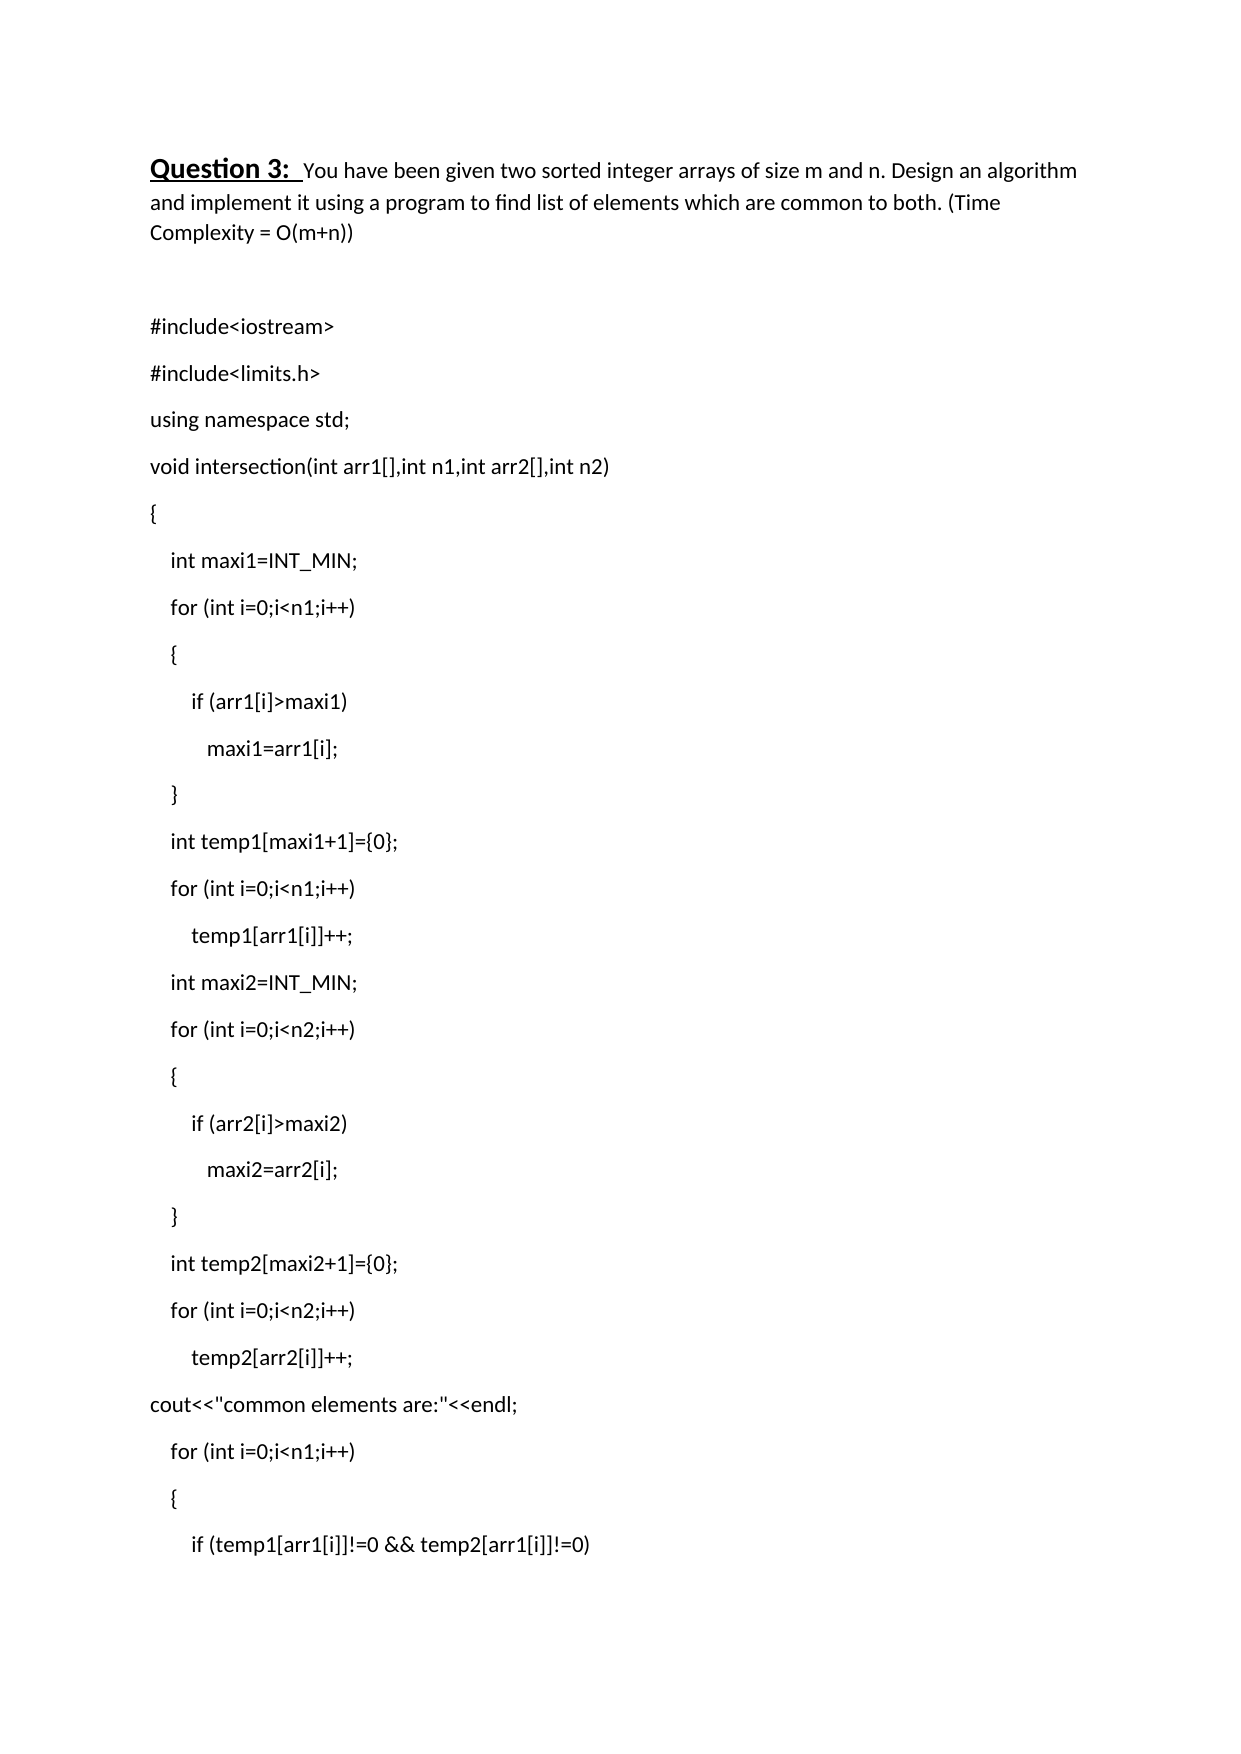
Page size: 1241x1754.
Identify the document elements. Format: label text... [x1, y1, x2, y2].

text #include<iostream> [150, 312, 1090, 340]
text void intersection(int arr1[],int n1,int arr2[],int n2) [150, 452, 1090, 480]
text if (arr1[i]>maxi1) [150, 687, 1090, 715]
text if (temp1[arr1[i]]!=0 && temp2[arr1[i]]!=0) [150, 1531, 1090, 1558]
text if (arr2[i]>maxi2) [150, 1109, 1090, 1137]
text temp2[arr2[i]]++; [150, 1343, 1090, 1371]
text { [150, 1484, 1090, 1512]
text { [150, 1062, 1090, 1090]
text Question 3: You have been given two sorted integer arrays of size m and n. Design an algorithm and implement it using a program to find list of elements which are common to both. (Time Complexity = O(m+n)) [150, 150, 1090, 246]
text } [150, 1202, 1090, 1230]
text #include<limits.h> [150, 359, 1090, 387]
text int temp2[maxi2+1]={0}; [150, 1249, 1090, 1277]
text int maxi2=INT_MIN; [150, 968, 1090, 996]
text int maxi1=INT_MIN; [150, 546, 1090, 574]
text for (int i=0;i<n2;i++) [150, 1015, 1090, 1043]
text int temp1[maxi1+1]={0}; [150, 827, 1090, 855]
text temp1[arr1[i]]++; [150, 921, 1090, 949]
text { [150, 640, 1090, 668]
text for (int i=0;i<n2;i++) [150, 1296, 1090, 1324]
text for (int i=0;i<n1;i++) [150, 874, 1090, 902]
text maxi2=arr2[i]; [150, 1156, 1090, 1183]
text using namespace std; [150, 406, 1090, 433]
text { [150, 499, 1090, 527]
text } [150, 781, 1090, 808]
text for (int i=0;i<n1;i++) [150, 593, 1090, 621]
text maxi1=arr1[i]; [150, 734, 1090, 762]
text for (int i=0;i<n1;i++) [150, 1437, 1090, 1465]
text cout<<"common elements are:"<<endl; [150, 1390, 1090, 1418]
